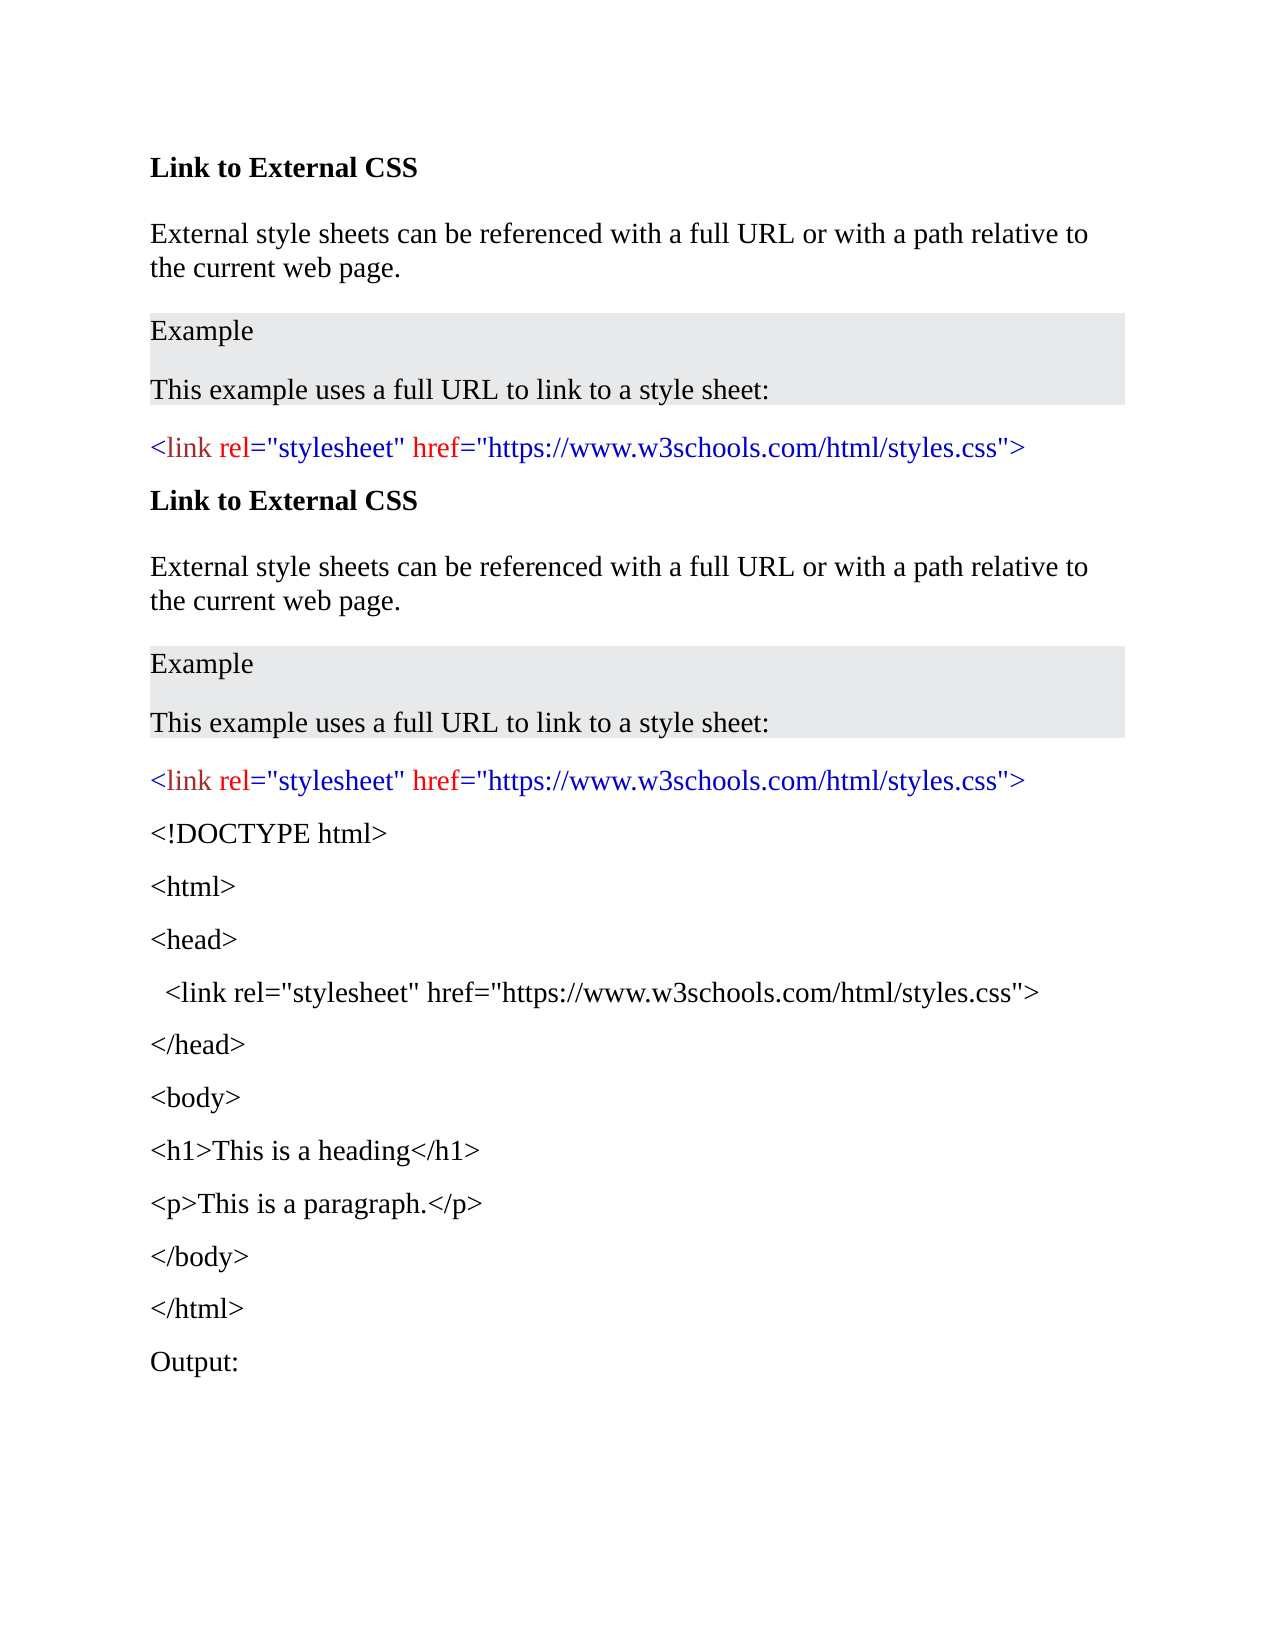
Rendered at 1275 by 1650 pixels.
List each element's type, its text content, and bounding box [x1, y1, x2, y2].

text Output: [150, 1344, 1125, 1378]
text <html> [150, 869, 1125, 903]
subtitle Link to External CSS [150, 150, 1125, 183]
text <link rel="stylesheet" href="https://www.w3schools.com/html/styles.css"> [150, 975, 1125, 1008]
text External style sheets can be referenced with a full URL or with a path relative to the current web page. [150, 216, 1125, 283]
text <p>This is a paragraph.</p> [150, 1186, 1125, 1219]
subtitle Example [150, 313, 1125, 347]
text </head> [150, 1027, 1125, 1061]
text </html> [150, 1292, 1125, 1325]
text <body> [150, 1080, 1125, 1114]
text External style sheets can be referenced with a full URL or with a path relative to the current web page. [150, 549, 1125, 616]
text <link rel="stylesheet" href="https://www.w3schools.com/html/styles.css"> [150, 763, 1125, 797]
subtitle Example [150, 646, 1125, 680]
text <head> [150, 922, 1125, 955]
text <!DOCTYPE html> [150, 816, 1125, 850]
subtitle Link to External CSS [150, 483, 1125, 517]
text <h1>This is a heading</h1> [150, 1133, 1125, 1167]
text This example uses a full URL to link to a style sheet: [150, 372, 1125, 405]
text This example uses a full URL to link to a style sheet: [150, 705, 1125, 738]
text </body> [150, 1239, 1125, 1272]
text <link rel="stylesheet" href="https://www.w3schools.com/html/styles.css"> [150, 430, 1125, 464]
